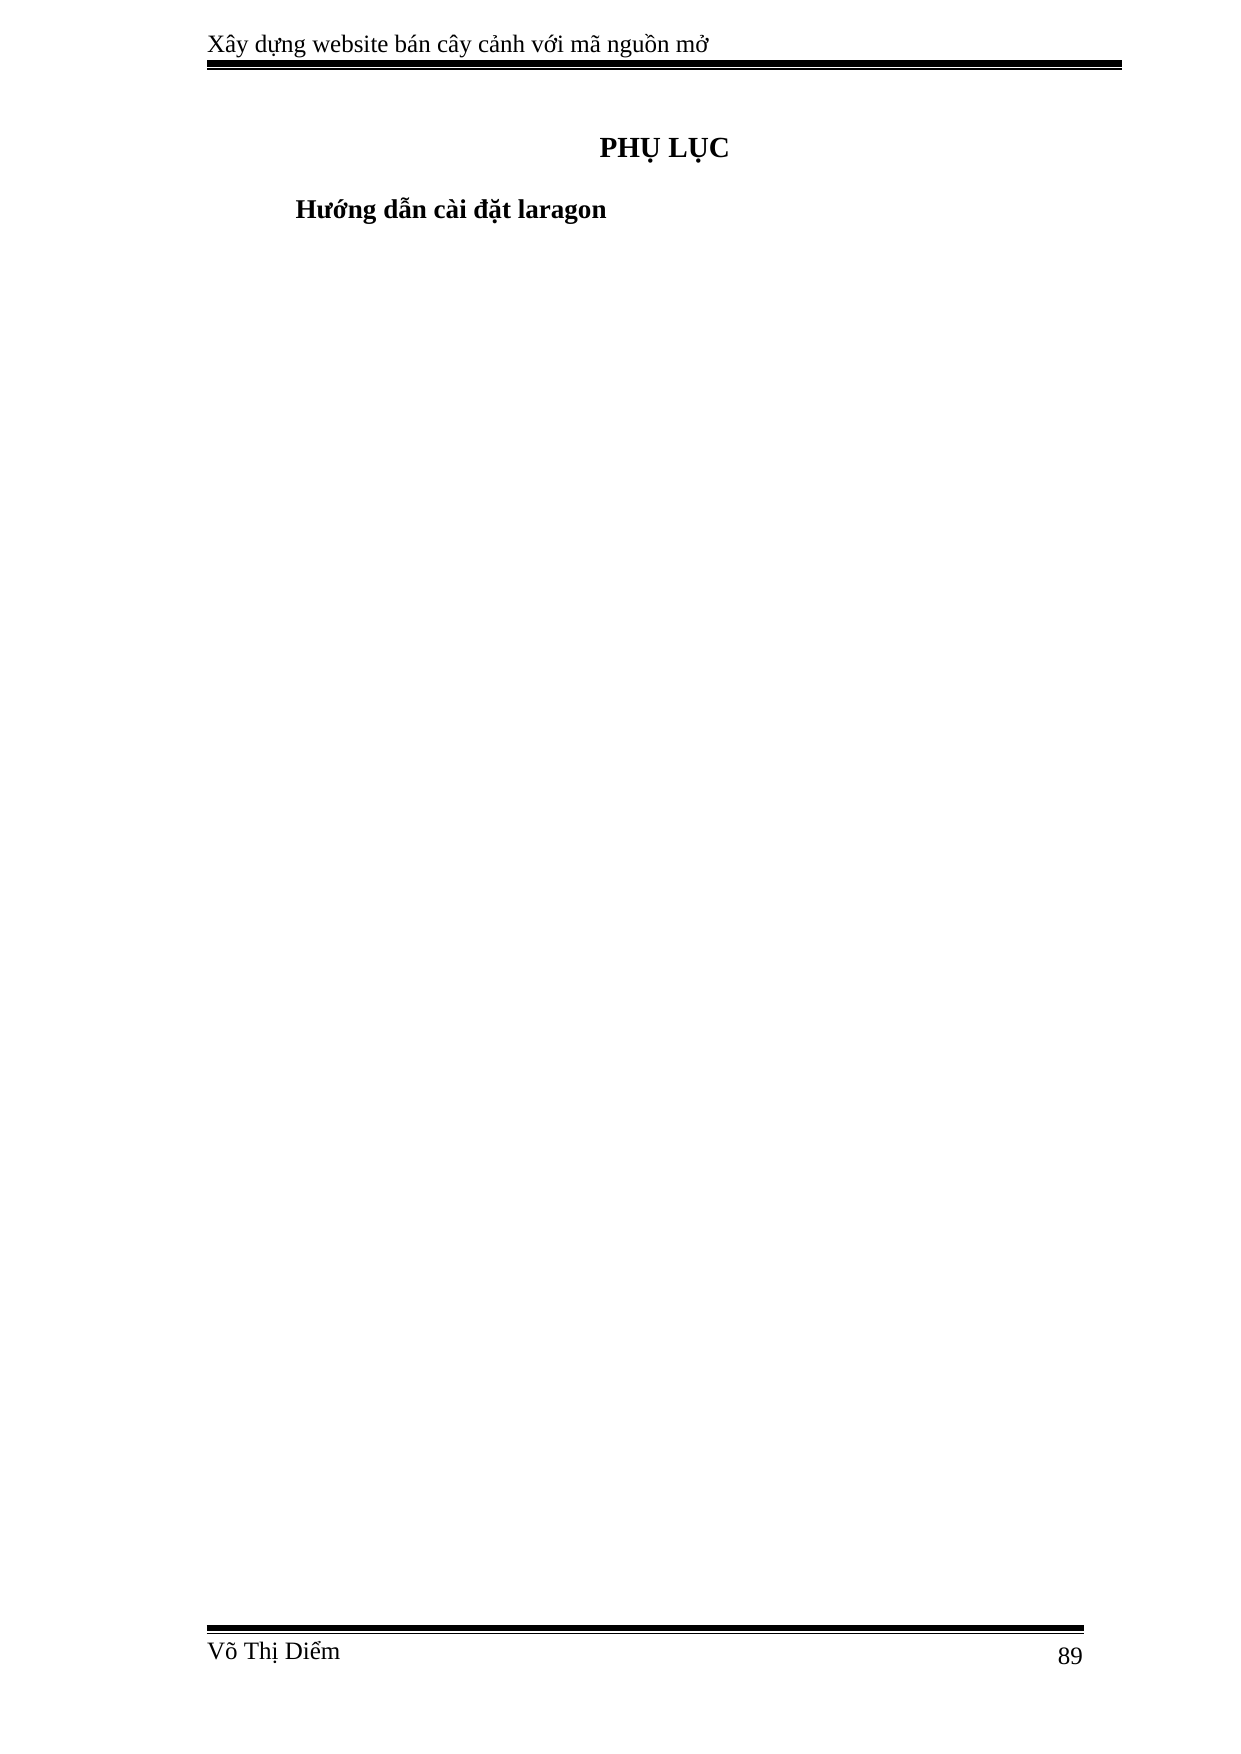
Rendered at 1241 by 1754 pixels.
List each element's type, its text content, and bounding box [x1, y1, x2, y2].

text Hướng dẫn cài đặt laragon [207, 193, 1122, 224]
subtitle PHỤ LỤC [207, 131, 1122, 164]
